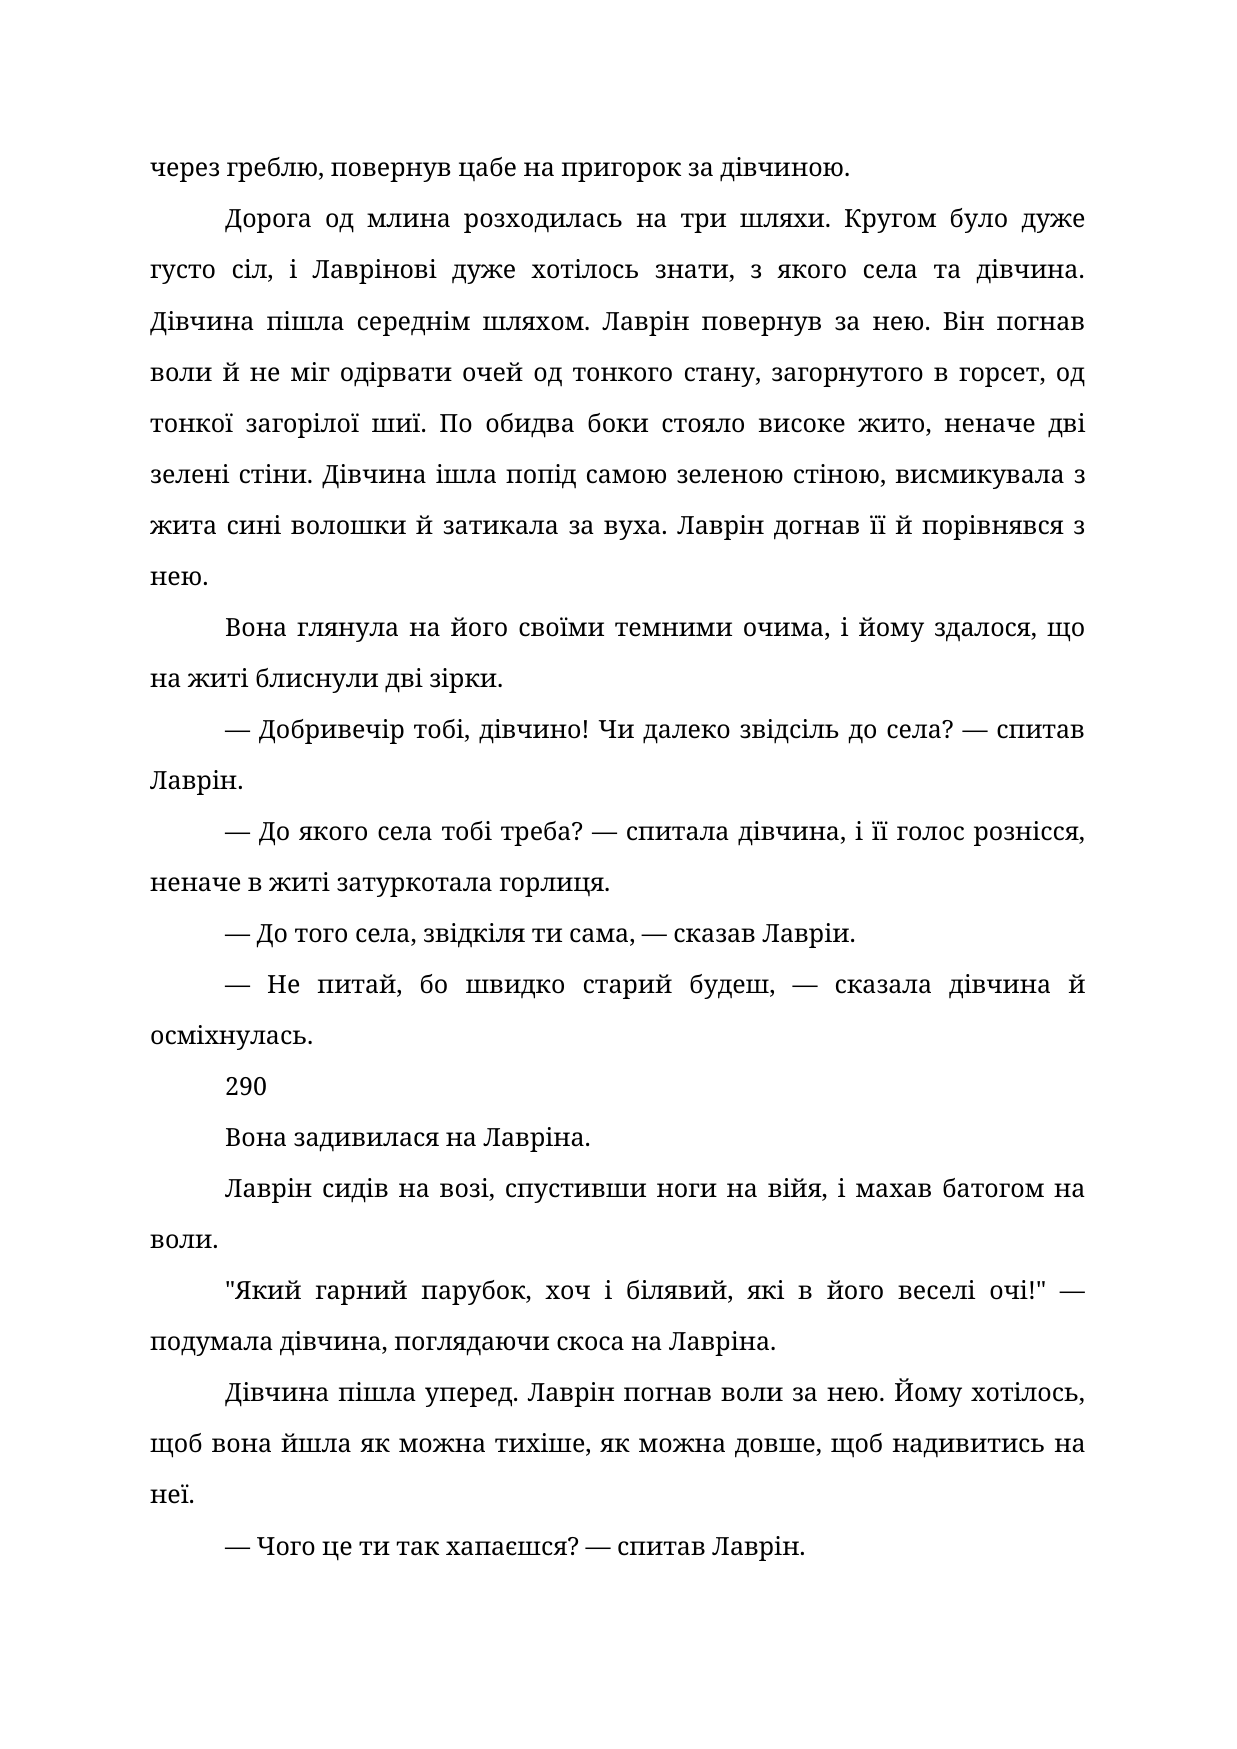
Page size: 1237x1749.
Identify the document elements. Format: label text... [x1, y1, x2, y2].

text — До того села, звідкіля ти сама, — сказав Лавріи. [150, 916, 1086, 950]
text — Не питай, бо швидко старий будеш, — сказала дівчина й осміхнулась. [150, 967, 1086, 1052]
text "Який гарний парубок, хоч і білявий, які в його веселі очі!" — подумала дівчина, поглядаючи скоса на Лавріна. [150, 1273, 1086, 1358]
text — Чого це ти так хапаєшся? — спитав Лаврін. [150, 1528, 1086, 1562]
text — Добривечір тобі, дівчино! Чи далеко звідсіль до села? — спитав Лаврін. [150, 711, 1086, 797]
text Вона задивилася на Лавріна. [150, 1120, 1086, 1154]
text Вона глянула на його своїми темними очима, і йому здалося, що на житі блиснули дві зірки. [150, 609, 1086, 694]
text Лаврін сидів на возі, спустивши ноги на війя, і махав батогом на воли. [150, 1171, 1086, 1256]
text — До якого села тобі треба? — спитала дівчина, і її голос рознісся, неначе в житі затуркотала горлиця. [150, 813, 1086, 899]
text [150, 150, 1086, 184]
text Дівчина пішла уперед. Лаврін погнав воли за нею. Йому хотілось, щоб вона йшла як можна тихіше, як можна довше, щоб надивитись на неї. [150, 1375, 1086, 1511]
text 290 [150, 1069, 1086, 1103]
text Дорога од млина розходилась на три шляхи. Кругом було дуже густо сіл, і Лаврінові дуже хотілось знати, з якого села та дівчина. Дівчина пішла середнім шляхом. Лаврін повернув за нею. Він погнав воли й не міг одірвати очей од тонкого стану, загорнутого в горсет, од тонкої загорілої шиї. По обидва боки стояло високе жито, неначе дві зелені стіни. Дівчина ішла попід самою зеленою стіною, висмикувала з жита сині волошки й затикала за вуха. Лаврін догнав її й порівнявся з нею. [150, 201, 1086, 592]
